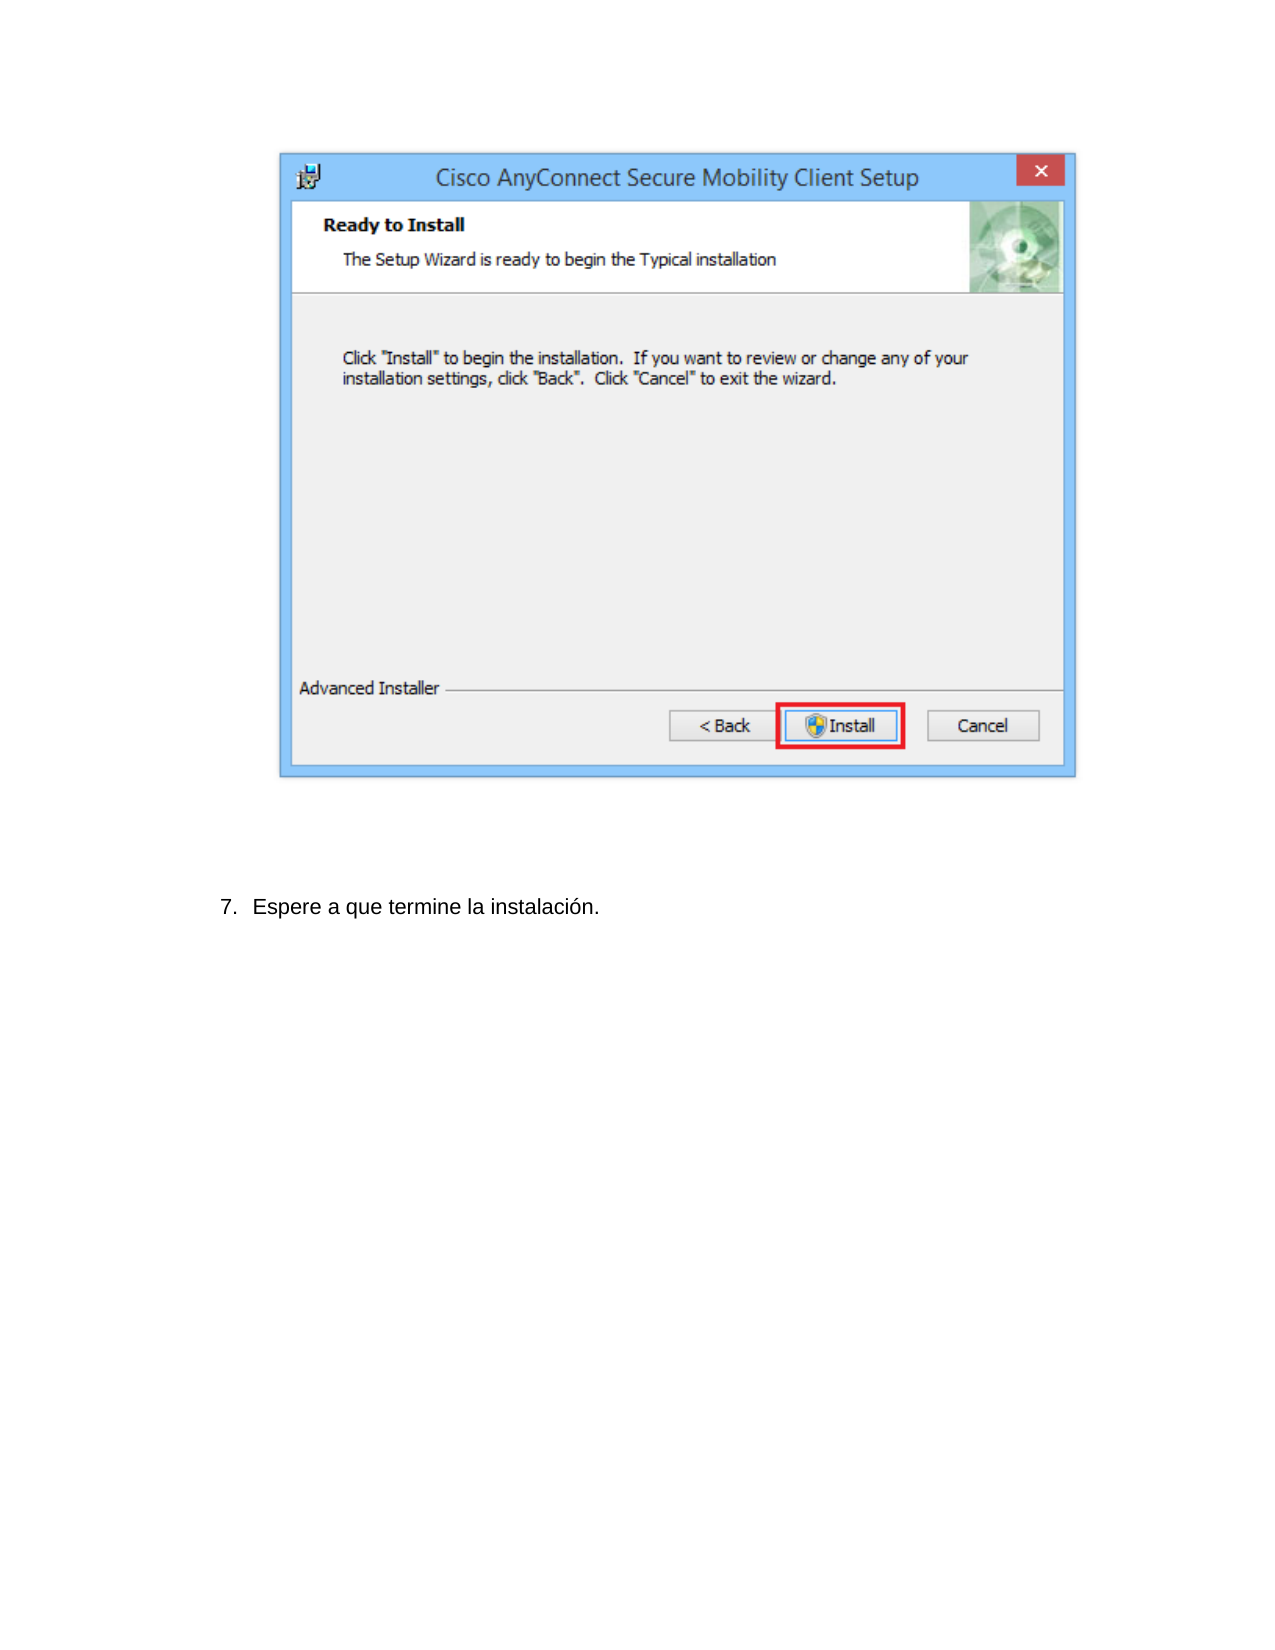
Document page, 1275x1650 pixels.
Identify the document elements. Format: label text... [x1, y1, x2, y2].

picture [272, 147, 1083, 787]
list Espere a que termine la instalación. [220, 894, 1098, 919]
